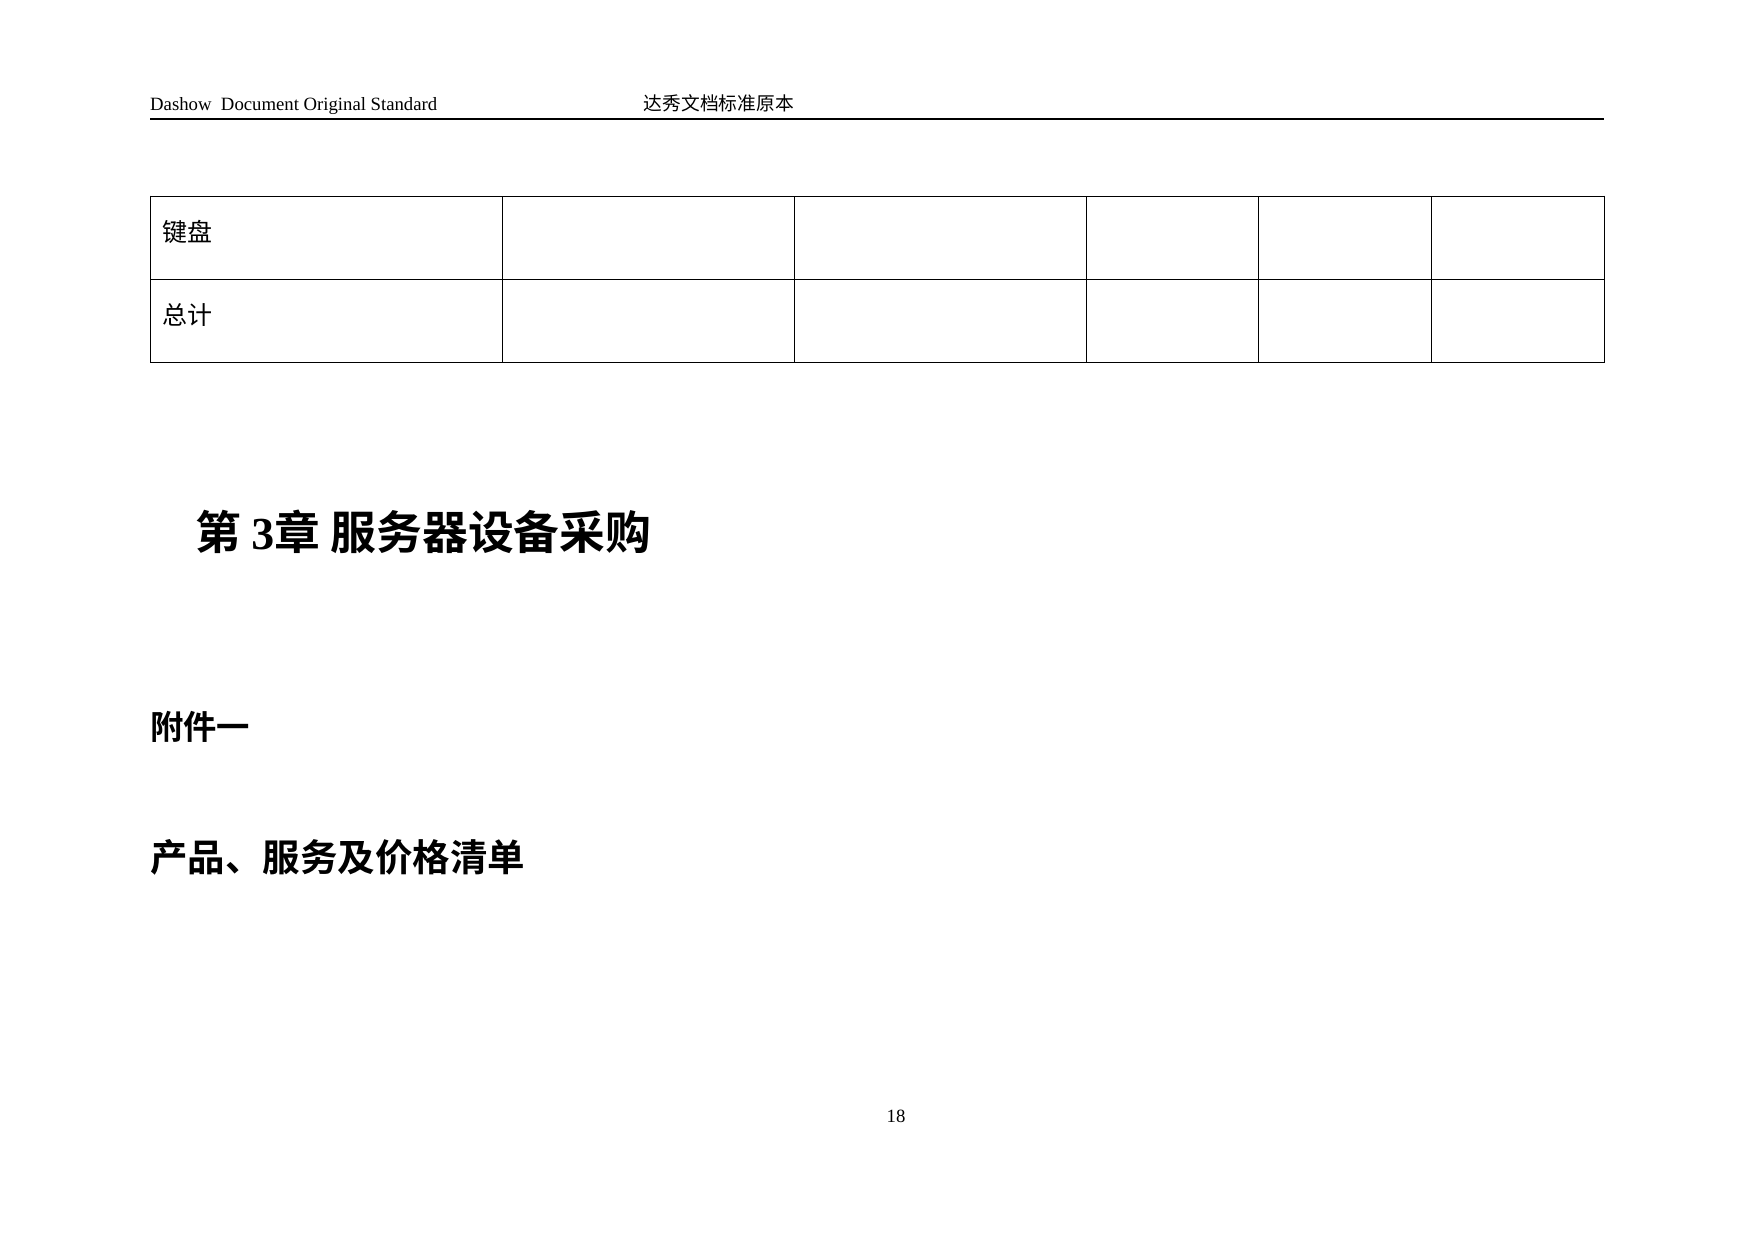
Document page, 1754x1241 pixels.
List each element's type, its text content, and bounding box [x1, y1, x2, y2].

subtitle 产品、服务及价格清单 [150, 821, 1604, 889]
table_cell [1087, 280, 1258, 362]
table_cell [1432, 280, 1604, 362]
subtitle 附件一 [150, 691, 1604, 759]
table_cell [503, 197, 794, 279]
table_cell [795, 280, 1086, 362]
table_cell 键盘 [151, 197, 502, 279]
table_cell [503, 280, 794, 362]
table_cell [1087, 197, 1258, 279]
subtitle 服务器设备采购 [195, 495, 1604, 563]
table_cell [1432, 197, 1604, 279]
table_cell [795, 197, 1086, 279]
table_cell [1259, 197, 1431, 279]
table_cell 总计 [151, 280, 502, 362]
table_cell [1259, 280, 1431, 362]
